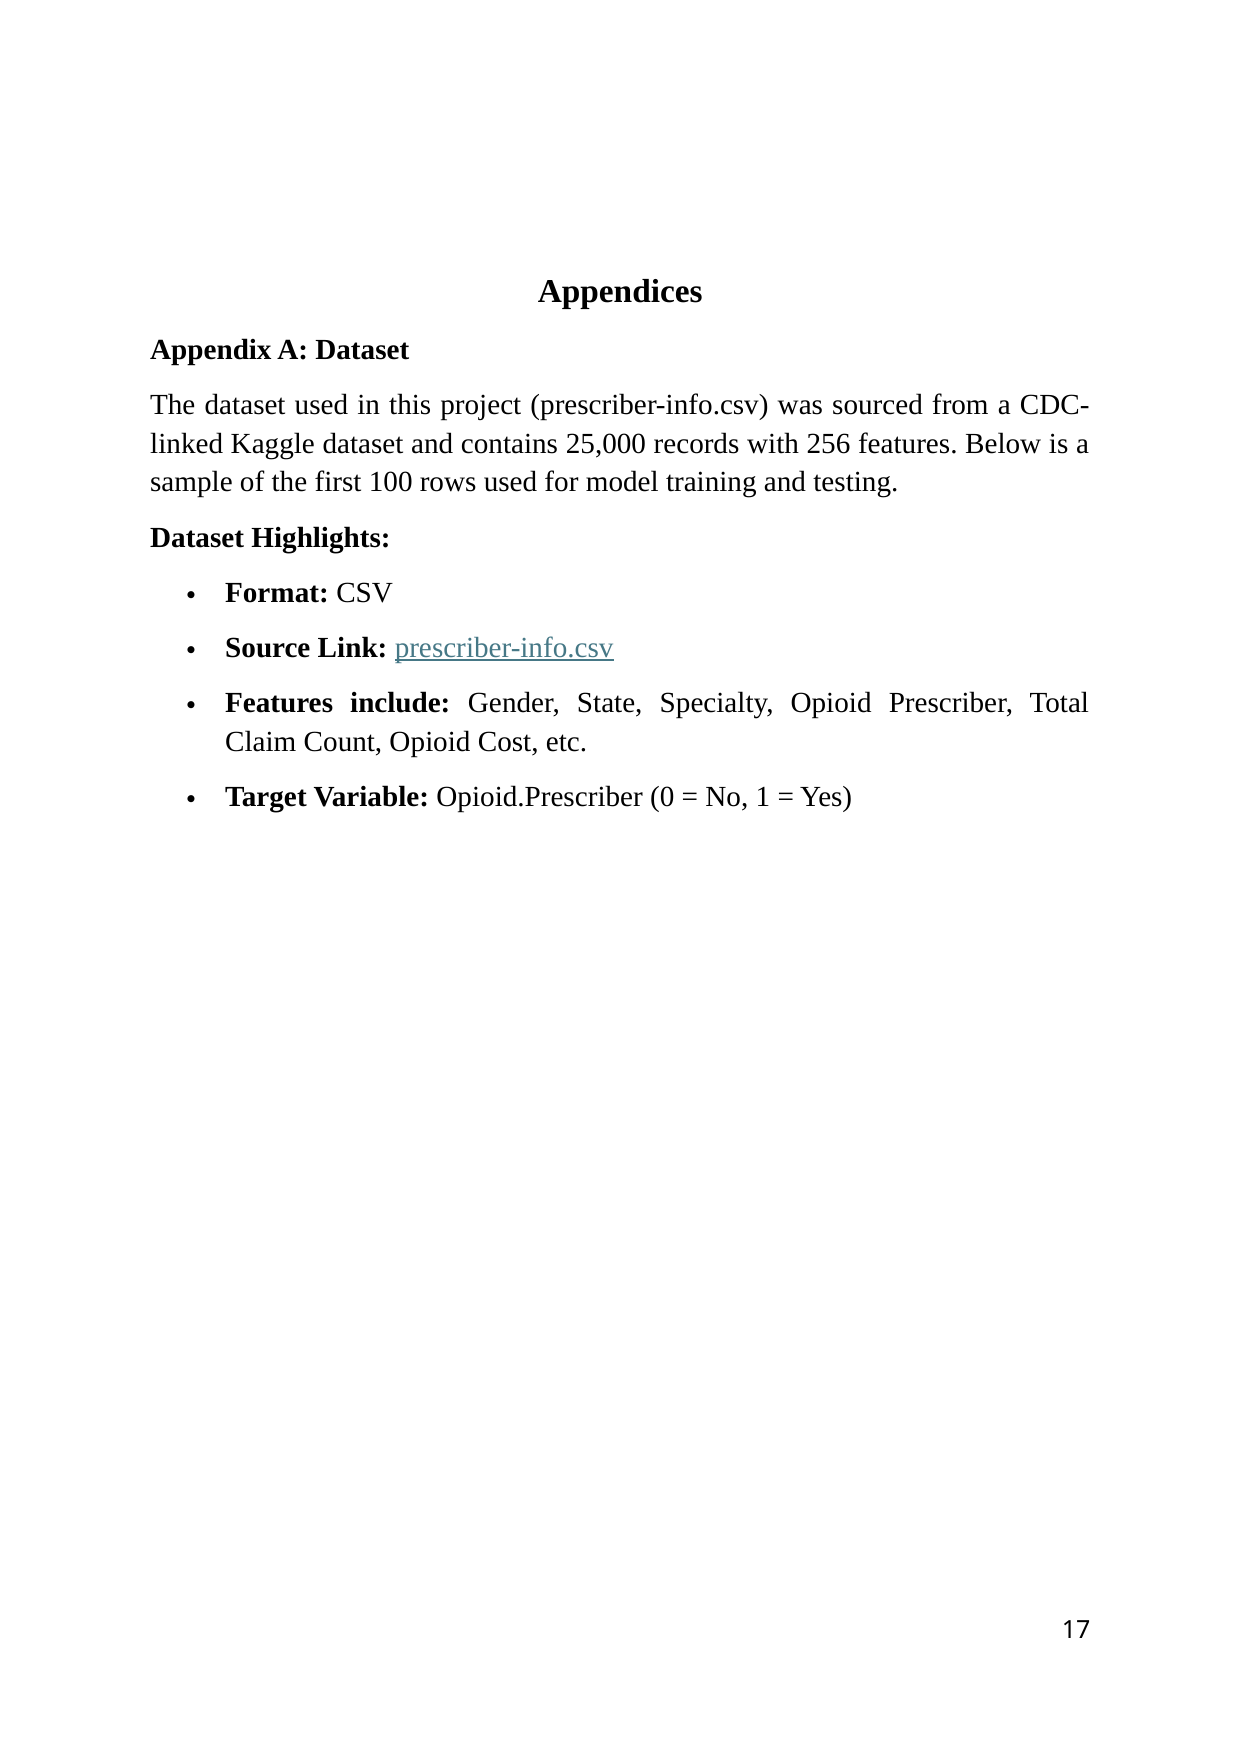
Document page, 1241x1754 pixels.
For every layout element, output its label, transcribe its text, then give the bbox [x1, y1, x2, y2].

text Appendices [150, 271, 1090, 310]
text Dataset Highlights: [150, 520, 1090, 553]
list Features include: Gender, State, Specialty, Opioid Prescriber, Total Claim Count, Opioid Cost, etc. [187, 685, 1090, 757]
text Appendix A: Dataset [150, 332, 1090, 366]
text The dataset used in this project (prescriber-info.csv) was sourced from a CDC-linked Kaggle dataset and contains 25,000 records with 256 features. Below is a sample of the first 100 rows used for model training and testing. [150, 387, 1090, 498]
list Format: CSV [187, 575, 1090, 608]
list Source Link: prescriber-info.csv [187, 630, 1090, 664]
list Target Variable: Opioid.Prescriber (0 = No, 1 = Yes) [187, 779, 1090, 813]
